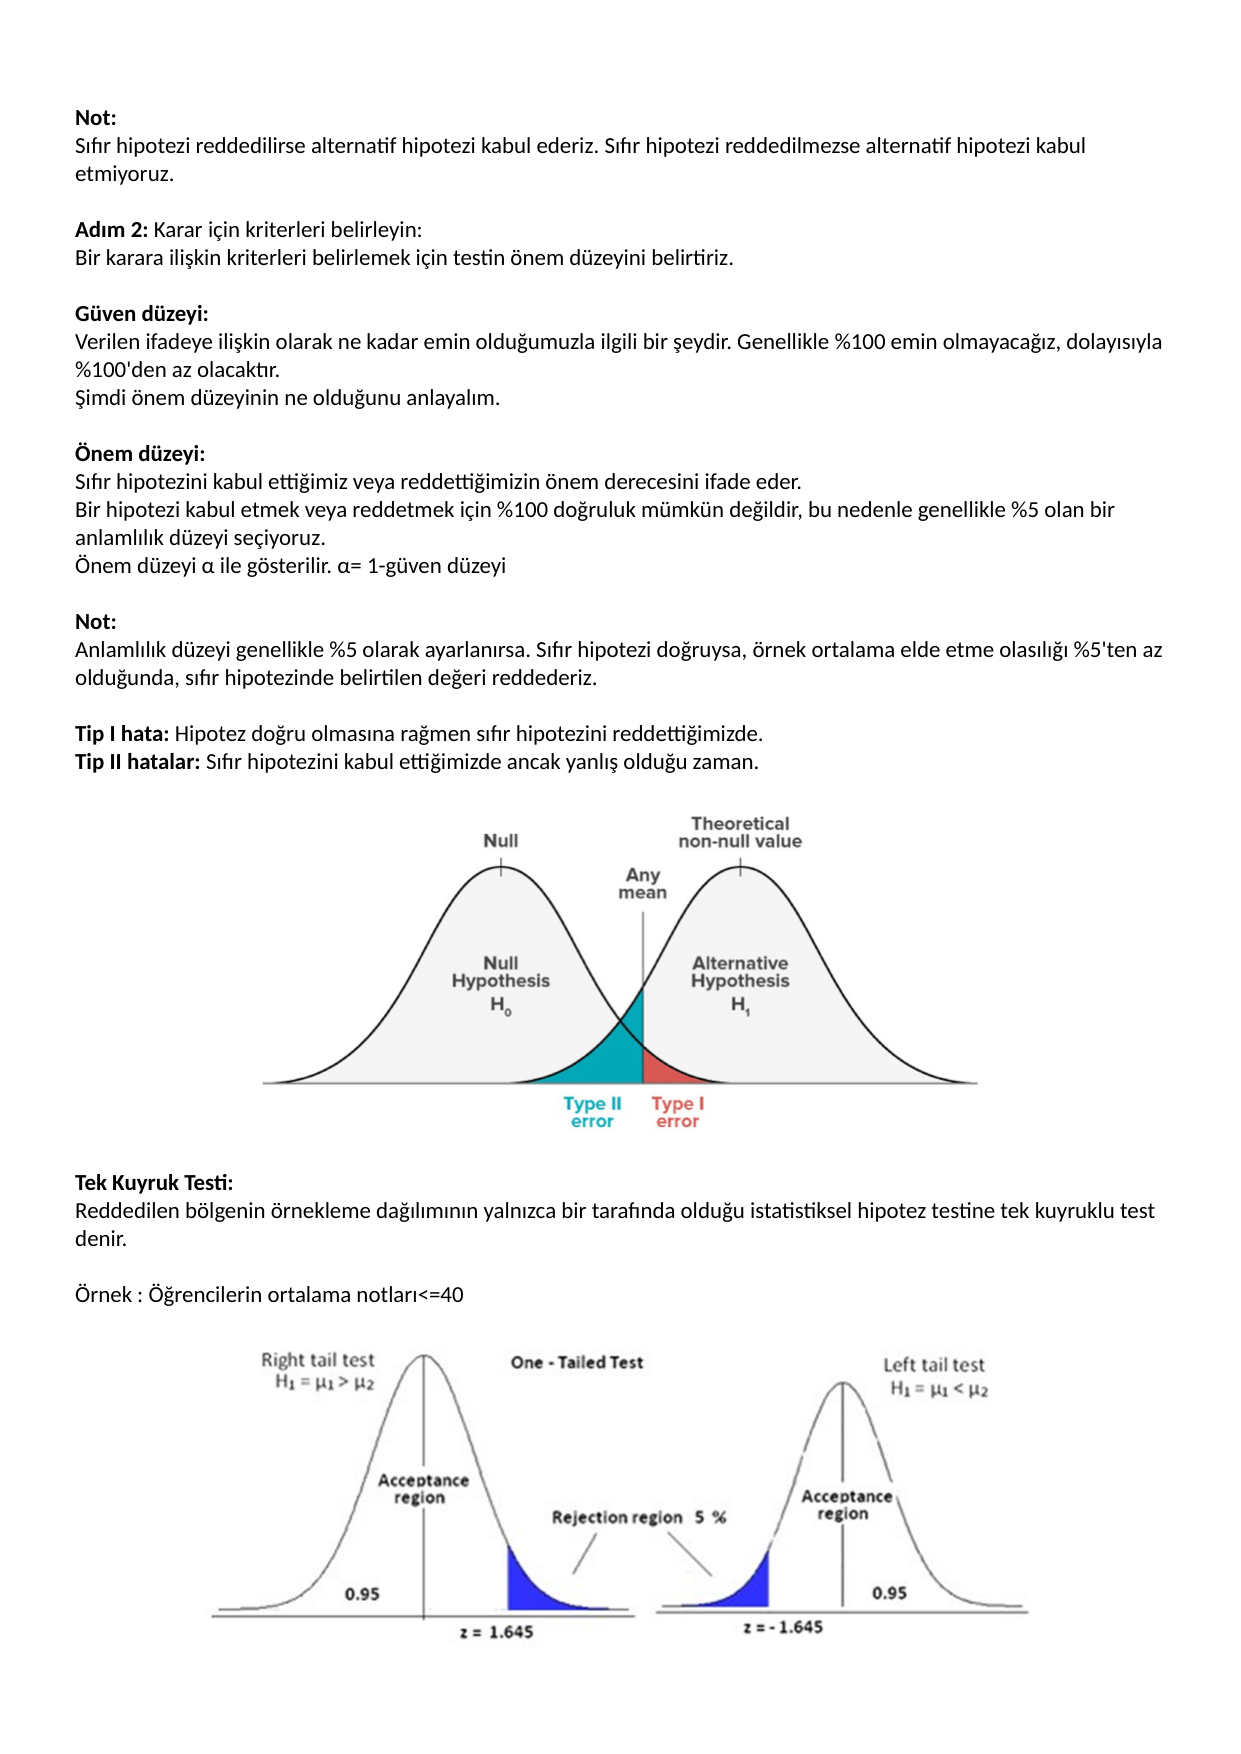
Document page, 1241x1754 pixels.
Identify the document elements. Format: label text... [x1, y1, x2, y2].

text Önem düzeyi α ile gösterilir. α= 1-güven düzeyi [75, 551, 1165, 579]
text Tek Kuyruk Testi: [75, 1168, 1165, 1197]
text Bir karara ilişkin kriterleri belirlemek için testin önem düzeyini belirtiriz. [75, 243, 1165, 271]
text Bir hipotezi kabul etmek veya reddetmek için %100 doğruluk mümkün değildir, bu nedenle genellikle %5 olan bir anlamlılık düzeyi seçiyoruz. [75, 495, 1165, 551]
picture [262, 803, 978, 1141]
text Adım 2: Karar için kriterleri belirleyin: [75, 215, 1165, 243]
text Not: [75, 607, 1165, 635]
text Güven düzeyi: [75, 299, 1165, 327]
text Tip II hatalar: Sıfır hipotezini kabul ettiğimizde ancak yanlış olduğu zaman. [75, 747, 1165, 776]
text Sıfır hipotezi reddedilirse alternatif hipotezi kabul ederiz. Sıfır hipotezi reddedilmezse alternatif hipotezi kabul etmiyoruz. [75, 131, 1165, 187]
text Tip I hata: Hipotez doğru olmasına rağmen sıfır hipotezini reddettiğimizde. [75, 719, 1165, 747]
text Sıfır hipotezini kabul ettiğimiz veya reddettiğimizin önem derecesini ifade eder. [75, 467, 1165, 495]
text Verilen ifadeye ilişkin olarak ne kadar emin olduğumuzla ilgili bir şeydir. Genellikle %100 emin olmayacağız, dolayısıyla %100'den az olacaktır. [75, 327, 1165, 383]
text Reddedilen bölgenin örnekleme dağılımının yalnızca bir tarafında olduğu istatistiksel hipotez testine tek kuyruklu test denir. [75, 1197, 1165, 1253]
text Örnek : Öğrencilerin ortalama notları<=40 [75, 1281, 1165, 1309]
text Önem düzeyi: [75, 439, 1165, 467]
text Anlamlılık düzeyi genellikle %5 olarak ayarlanırsa. Sıfır hipotezi doğruysa, örnek ortalama elde etme olasılığı %5'ten az olduğunda, sıfır hipotezinde belirtilen değeri reddederiz. [75, 635, 1165, 691]
picture [205, 1336, 1036, 1656]
text Not: [75, 103, 1165, 131]
text Şimdi önem düzeyinin ne olduğunu anlayalım. [75, 383, 1165, 411]
